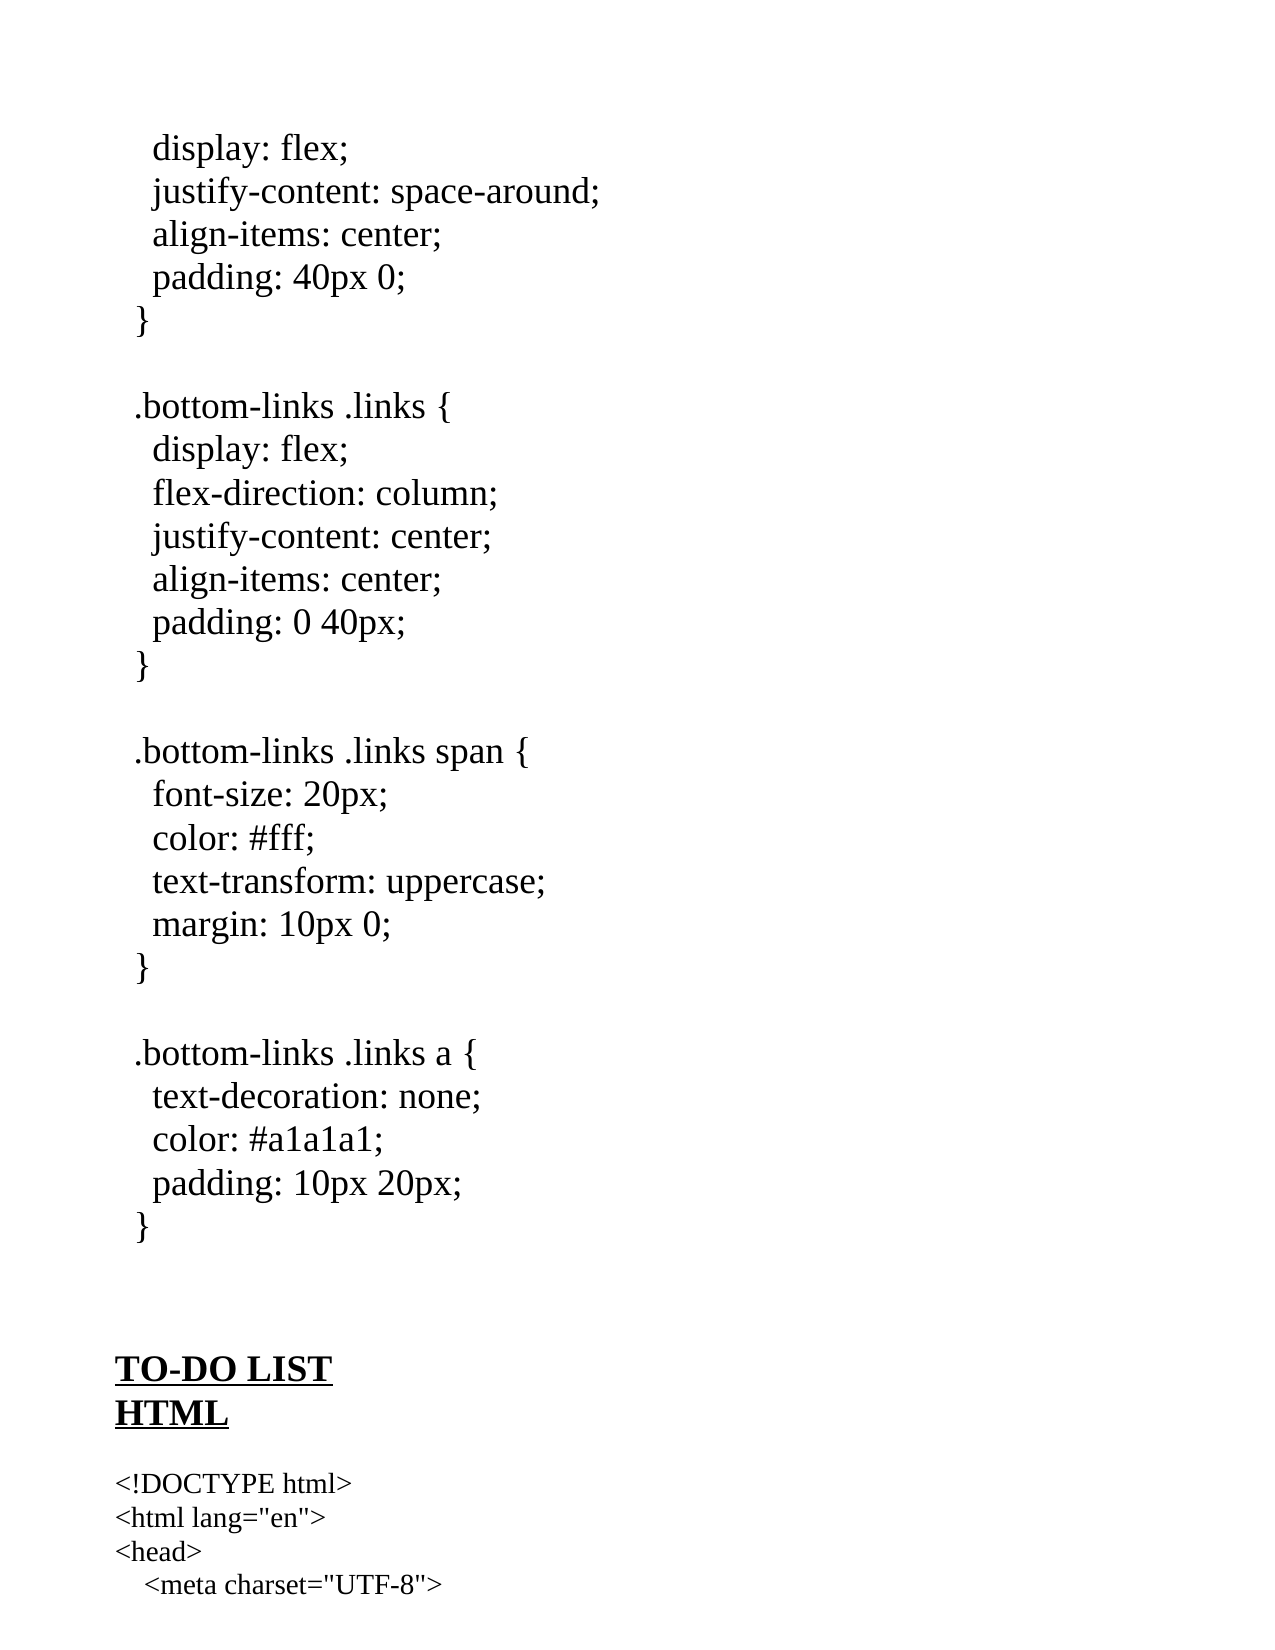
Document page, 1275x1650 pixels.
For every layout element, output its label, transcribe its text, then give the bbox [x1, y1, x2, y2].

text HTML [114, 1390, 1150, 1433]
text padding: 0 40px; [114, 599, 1150, 642]
text font-size: 20px; [114, 772, 1150, 815]
text align-items: center; [114, 556, 1150, 599]
text } [114, 1203, 1150, 1246]
text padding: 10px 20px; [114, 1160, 1150, 1203]
text padding: 40px 0; [114, 254, 1150, 297]
text TO-DO LIST [114, 1347, 1150, 1390]
text } [114, 297, 1150, 341]
text <meta charset="UTF-8"> [114, 1567, 1150, 1601]
text align-items: center; [114, 211, 1150, 254]
text } [114, 642, 1150, 686]
text <html lang="en"> [114, 1500, 1150, 1534]
text .bottom-links .links { [114, 384, 1150, 427]
text text-decoration: none; [114, 1074, 1150, 1117]
text justify-content: center; [114, 513, 1150, 556]
text <!DOCTYPE html> [114, 1467, 1150, 1500]
text .bottom-links .links span { [114, 729, 1150, 772]
text <head> [114, 1534, 1150, 1567]
text text-transform: uppercase; [114, 858, 1150, 901]
text .bottom-links .links a { [114, 1031, 1150, 1074]
text color: #fff; [114, 815, 1150, 858]
text justify-content: space-around; [114, 168, 1150, 211]
text display: flex; [114, 427, 1150, 470]
text color: #a1a1a1; [114, 1117, 1150, 1160]
text } [114, 944, 1150, 987]
text display: flex; [114, 125, 1150, 168]
text margin: 10px 0; [114, 901, 1150, 944]
text flex-direction: column; [114, 470, 1150, 513]
